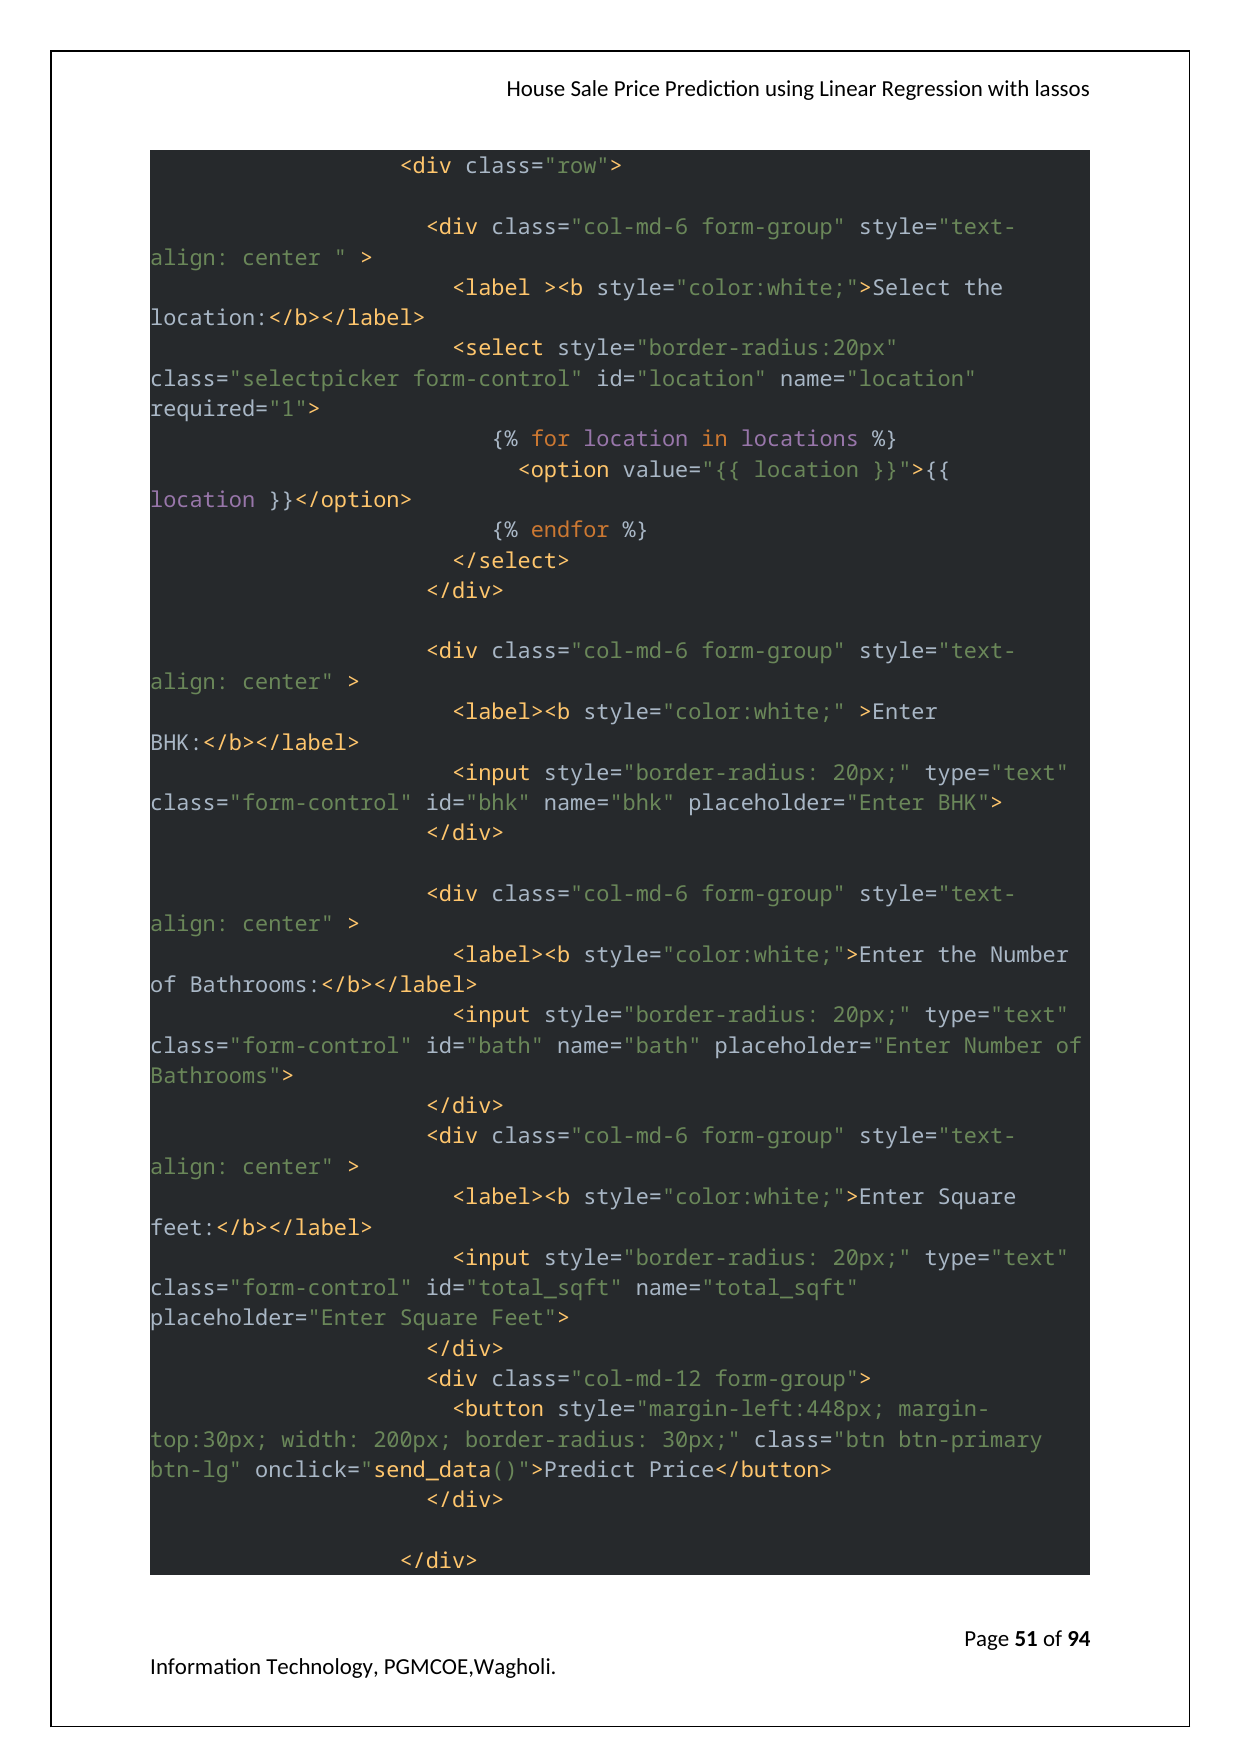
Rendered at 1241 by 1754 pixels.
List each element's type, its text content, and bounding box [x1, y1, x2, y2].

text </div> [150, 574, 1090, 605]
text <div class="col-md-6 form-group" style="text-align: center" > [150, 877, 1090, 938]
text <input style="border-radius: 20px;" type="text" class="form-control" id="total_sqft" name="total_sqft" placeholder="Enter Square Feet"> [150, 1241, 1090, 1332]
text <select style="border-radius:20px" class="selectpicker form-control" id="location" name="location" required="1"> [150, 332, 1090, 423]
text <div class="col-md-6 form-group" style="text-align: center" > [150, 1120, 1090, 1181]
text <div class="col-md-12 form-group"> [150, 1362, 1090, 1393]
text <label ><b style="color:white;">Select the location:</b></label> [150, 271, 1090, 332]
text <div class="col-md-6 form-group" style="text-align: center " > [150, 211, 1090, 271]
text <div class="row"> [150, 150, 1090, 180]
text <label><b style="color:white;">Enter the Number of Bathrooms:</b></label> [150, 938, 1090, 999]
text </div> [150, 1332, 1090, 1362]
text <input style="border-radius: 20px;" type="text" class="form-control" id="bath" name="bath" placeholder="Enter Number of Bathrooms"> [150, 999, 1090, 1090]
text <label><b style="color:white;" >Enter BHK:</b></label> [150, 696, 1090, 756]
text {% for location in locations %} [150, 423, 1090, 453]
text </select> [150, 544, 1090, 574]
text <label><b style="color:white;">Enter Square feet:</b></label> [150, 1181, 1090, 1241]
text <input style="border-radius: 20px;" type="text" class="form-control" id="bhk" name="bhk" placeholder="Enter BHK"> [150, 756, 1090, 817]
text <option value="{{ location }}">{{ location }}</option> [150, 453, 1090, 514]
text <button style="margin-left:448px; margin-top:30px; width: 200px; border-radius: 30px;" class="btn btn-primary btn-lg" onclick="send_data()">Predict Price</button> [150, 1393, 1090, 1484]
text </div> [150, 1544, 1090, 1575]
text </div> [150, 1090, 1090, 1120]
text </div> [150, 1484, 1090, 1514]
text <div class="col-md-6 form-group" style="text-align: center" > [150, 635, 1090, 696]
text {% endfor %} [150, 514, 1090, 544]
text </div> [150, 817, 1090, 847]
